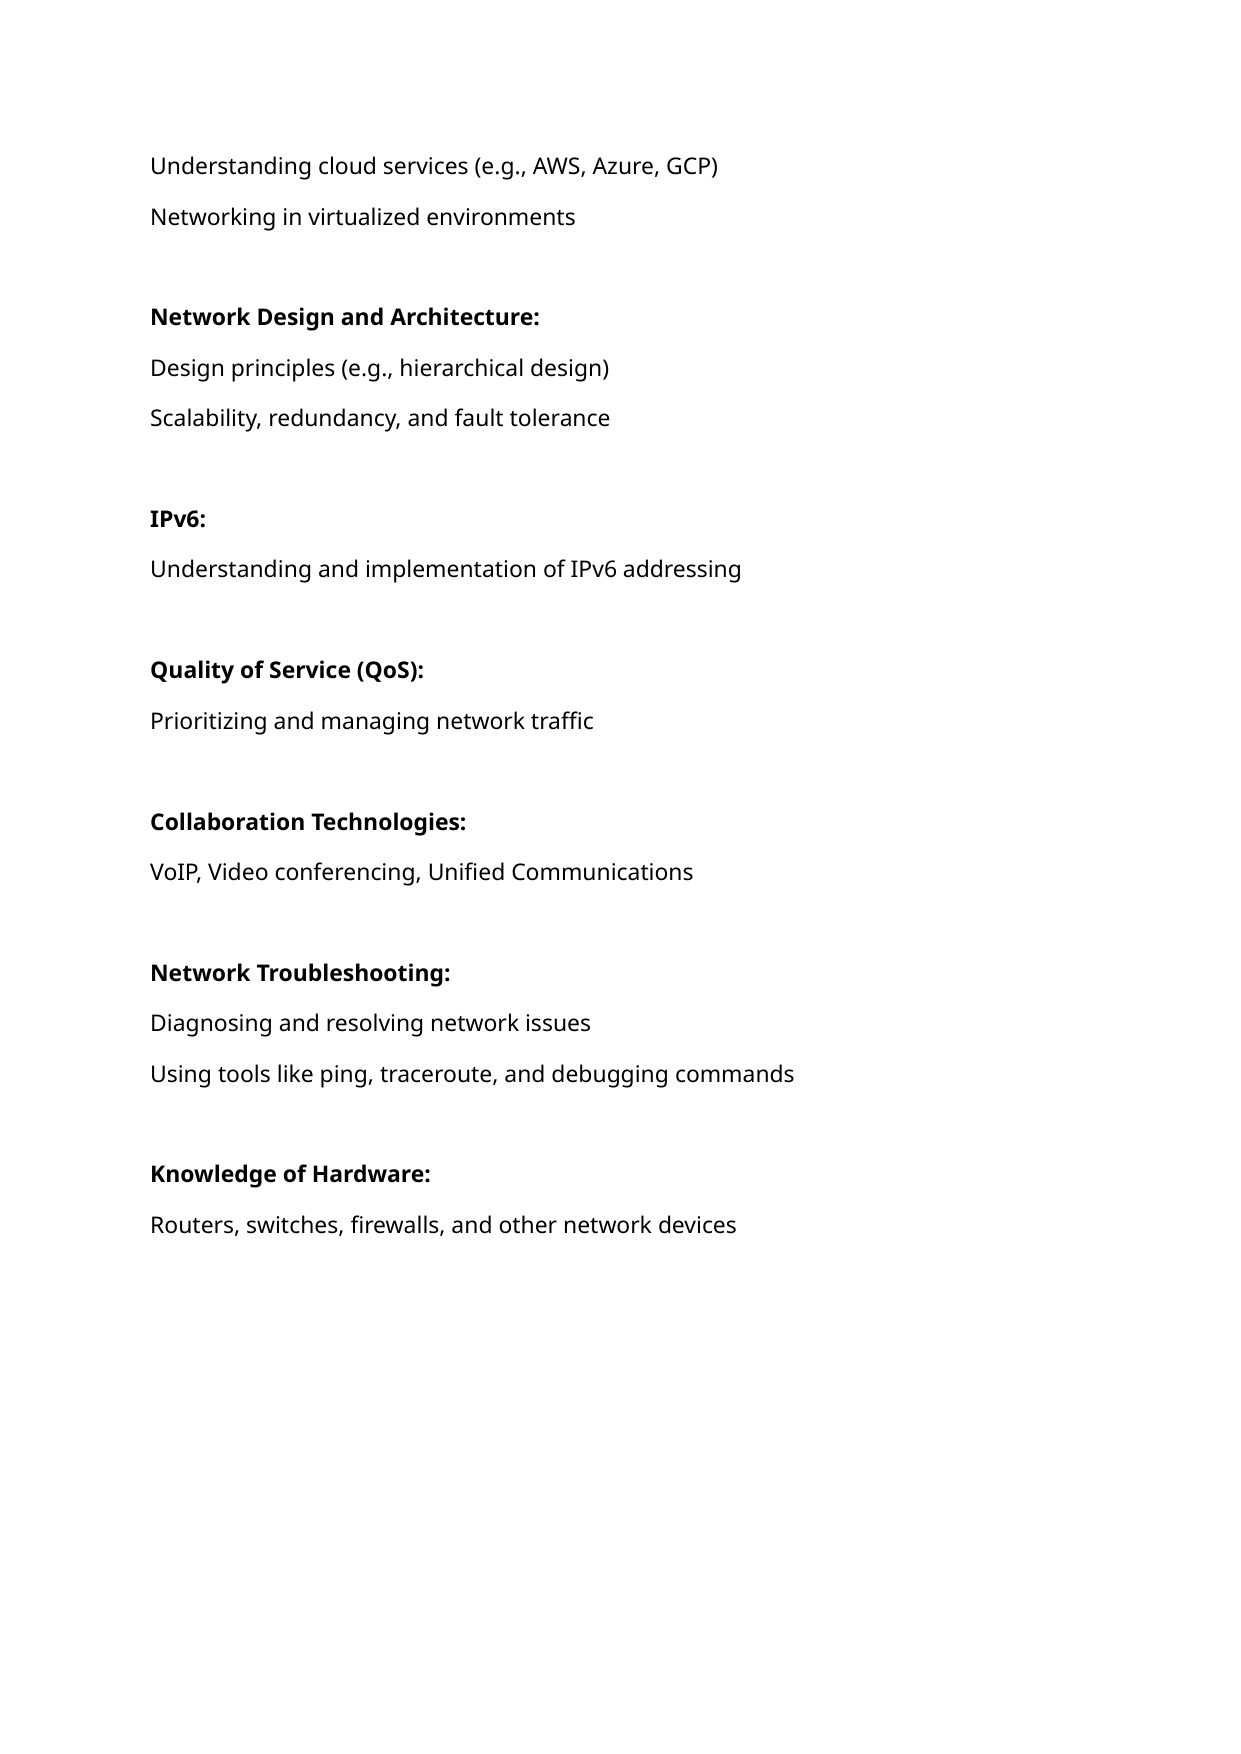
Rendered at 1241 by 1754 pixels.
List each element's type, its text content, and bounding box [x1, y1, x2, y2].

text Networking in virtualized environments [150, 200, 1090, 232]
text Knowledge of Hardware: [150, 1158, 1090, 1189]
text Network Troubleshooting: [150, 957, 1090, 988]
text Network Design and Architecture: [150, 301, 1090, 332]
text Routers, switches, firewalls, and other network devices [150, 1209, 1090, 1240]
text Scalability, redundancy, and fault tolerance [150, 402, 1090, 433]
text Quality of Service (QoS): [150, 654, 1090, 685]
text Diagnosing and resolving network issues [150, 1007, 1090, 1038]
text IPv6: [150, 503, 1090, 534]
text Understanding cloud services (e.g., AWS, Azure, GCP) [150, 150, 1090, 181]
text Prioritizing and managing network traffic [150, 704, 1090, 736]
text Design principles (e.g., hierarchical design) [150, 352, 1090, 383]
text Understanding and implementation of IPv6 addressing [150, 553, 1090, 584]
text VoIP, Video conferencing, Unified Communications [150, 856, 1090, 887]
text Using tools like ping, traceroute, and debugging commands [150, 1057, 1090, 1089]
text Collaboration Technologies: [150, 805, 1090, 837]
